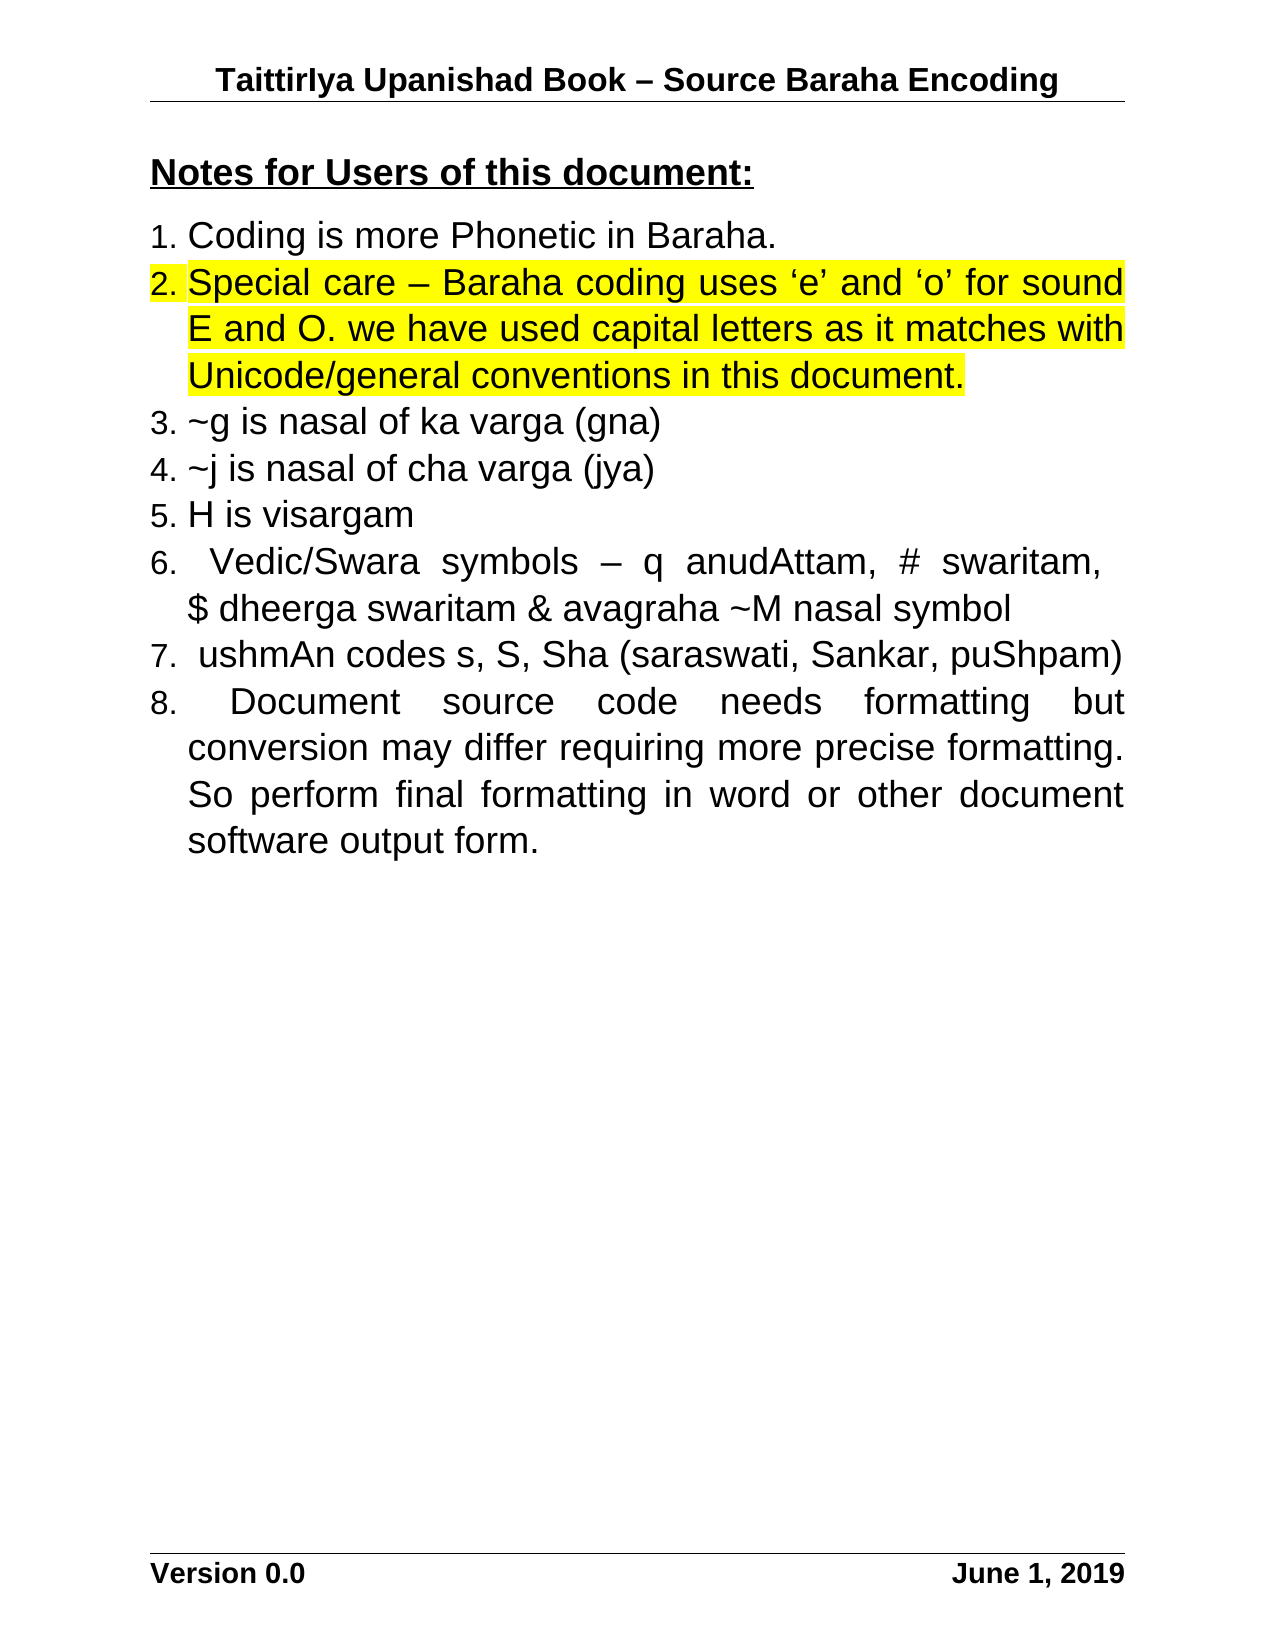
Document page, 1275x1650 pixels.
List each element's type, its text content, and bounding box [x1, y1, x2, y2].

list ~j is nasal of cha varga (jya) [150, 446, 1125, 489]
list Special care – Baraha coding uses ‘e’ and ‘o’ for sound E and O. we have used capital letters as it matches with Unicode/general conventions in this document. [150, 260, 1125, 396]
list ushmAn codes s, S, Sha (saraswati, Sankar, puShpam) [150, 632, 1125, 675]
list ~g is nasal of ka varga (gna) [150, 399, 1125, 443]
list Coding is more Phonetic in Baraha. [150, 213, 1125, 256]
list Vedic/Swara symbols – q anudAttam, # swaritam, $ dheerga swaritam & avagraha ~M nasal symbol [150, 539, 1125, 629]
text Notes for Users of this document: [150, 150, 1125, 193]
list Document source code needs formatting but conversion may differ requiring more precise formatting. So perform final formatting in word or other document software output form. [150, 679, 1125, 862]
list H is visargam [150, 493, 1125, 536]
